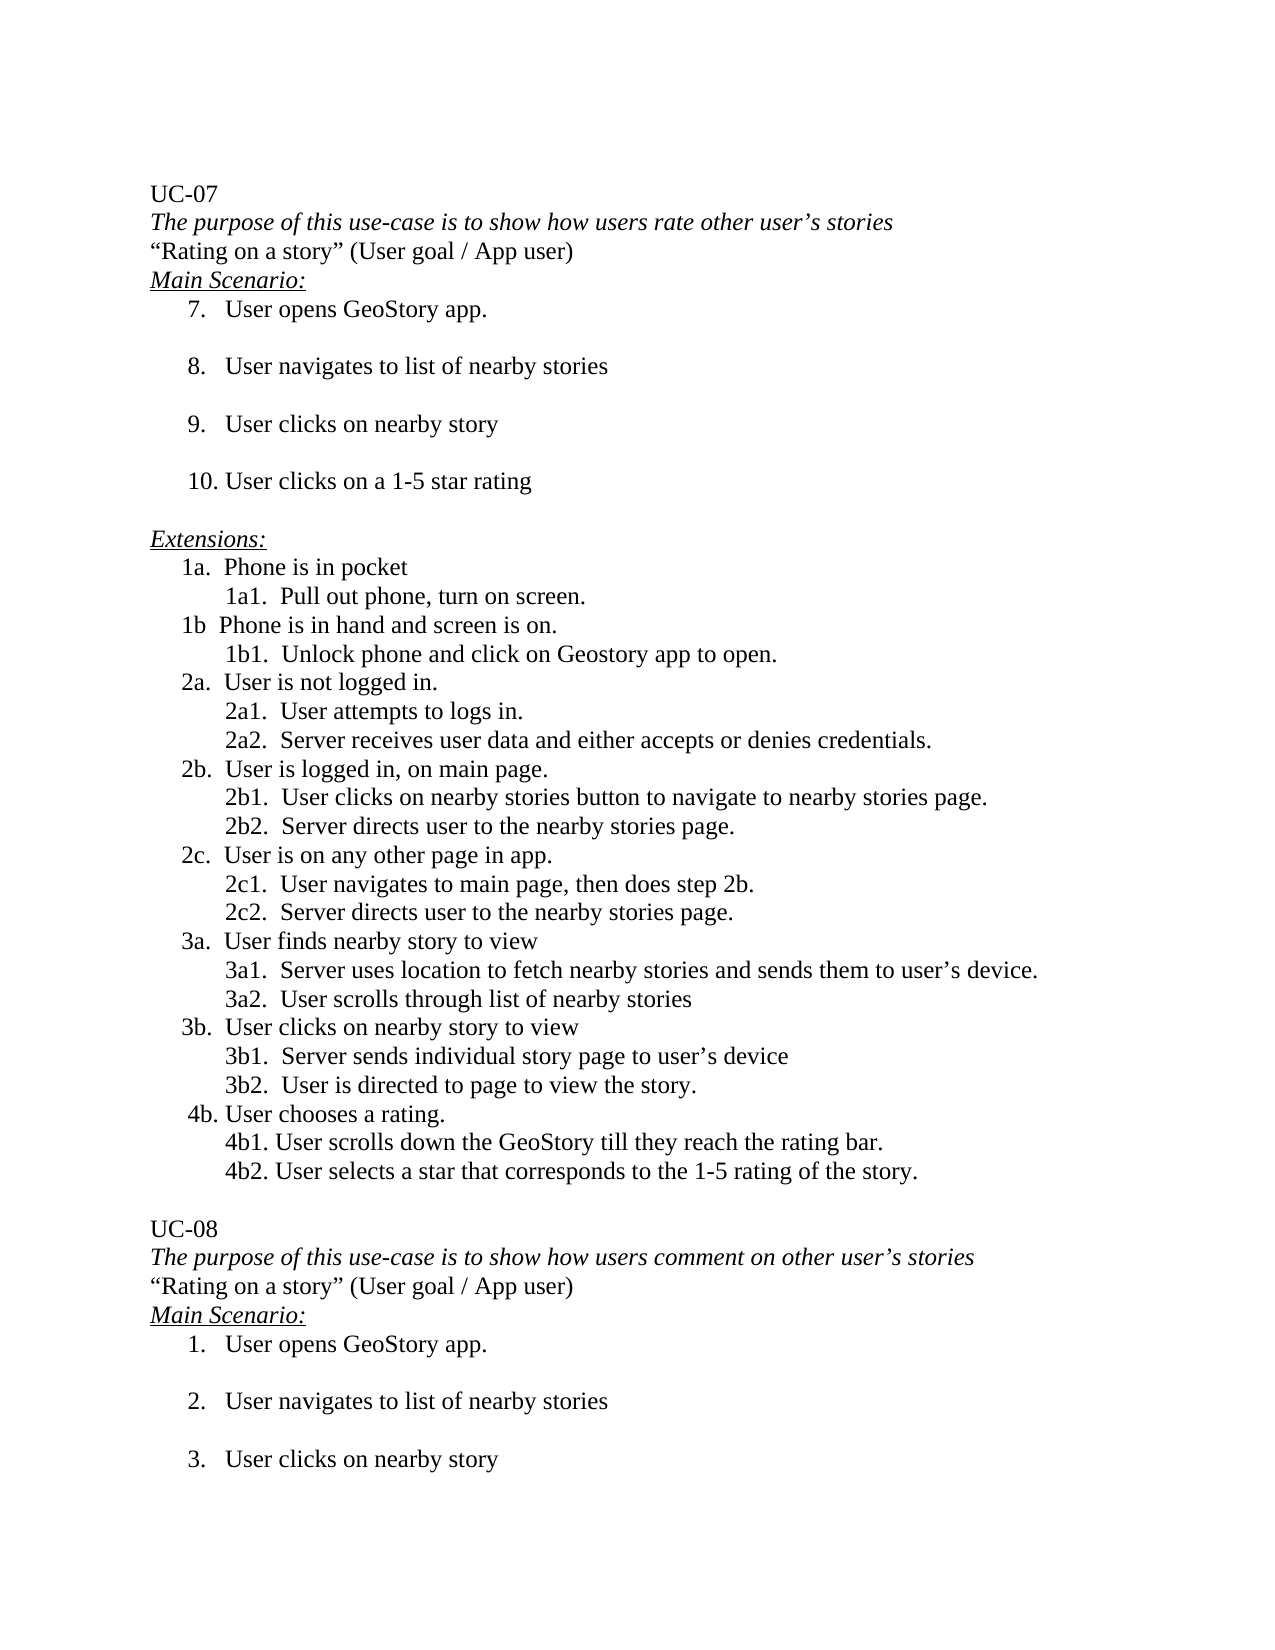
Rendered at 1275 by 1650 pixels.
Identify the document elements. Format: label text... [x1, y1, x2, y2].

text The purpose of this use-case is to show how users comment on other user’s stories [150, 1242, 1125, 1271]
text 2c. User is on any other page in app. [150, 840, 1125, 869]
text 4b1. User scrolls down the GeoStory till they reach the rating bar. [150, 1127, 1125, 1156]
text The purpose of this use-case is to show how users rate other user’s stories [150, 207, 1125, 236]
list User clicks on nearby story [187, 1444, 1125, 1472]
text UC-07 [150, 179, 1125, 207]
text 2c2. Server directs user to the nearby stories page. [150, 897, 1125, 926]
list User clicks on nearby story [187, 409, 1125, 437]
list User opens GeoStory app. [187, 1329, 1125, 1357]
text 1b1. Unlock phone and click on Geostory app to open. [150, 639, 1125, 667]
text 2b2. Server directs user to the nearby stories page. [150, 811, 1125, 840]
text 3a. User finds nearby story to view [150, 926, 1125, 955]
text 1b Phone is in hand and screen is on. [150, 610, 1125, 639]
text 2a2. Server receives user data and either accepts or denies credentials. [150, 725, 1125, 754]
text 1a1. Pull out phone, turn on screen. [150, 581, 1125, 610]
text 2c1. User navigates to main page, then does step 2b. [150, 869, 1125, 897]
text 3a2. User scrolls through list of nearby stories [150, 984, 1125, 1012]
text “Rating on a story” (User goal / App user) [150, 236, 1125, 265]
text 2a. User is not logged in. [150, 667, 1125, 696]
text 3b2. User is directed to page to view the story. [150, 1070, 1125, 1099]
text 3a1. Server uses location to fetch nearby stories and sends them to user’s device. [150, 955, 1125, 984]
text 4b. User chooses a rating. [150, 1099, 1125, 1127]
text 2b1. User clicks on nearby stories button to navigate to nearby stories page. [150, 782, 1125, 811]
text “Rating on a story” (User goal / App user) [150, 1271, 1125, 1300]
text 2b. User is logged in, on main page. [150, 754, 1125, 782]
list User clicks on a 1-5 star rating [187, 466, 1125, 495]
text 3b. User clicks on nearby story to view [150, 1012, 1125, 1041]
text Extensions: [150, 524, 1125, 552]
text Main Scenario: [150, 1300, 1125, 1329]
text Main Scenario: [150, 265, 1125, 294]
list User navigates to list of nearby stories [187, 351, 1125, 380]
list User opens GeoStory app. [187, 294, 1125, 322]
text UC-08 [150, 1214, 1125, 1242]
text 4b2. User selects a star that corresponds to the 1-5 rating of the story. [150, 1156, 1125, 1185]
text 1a. Phone is in pocket [150, 552, 1125, 581]
list User navigates to list of nearby stories [187, 1386, 1125, 1415]
text 2a1. User attempts to logs in. [150, 696, 1125, 725]
text 3b1. Server sends individual story page to user’s device [150, 1041, 1125, 1070]
